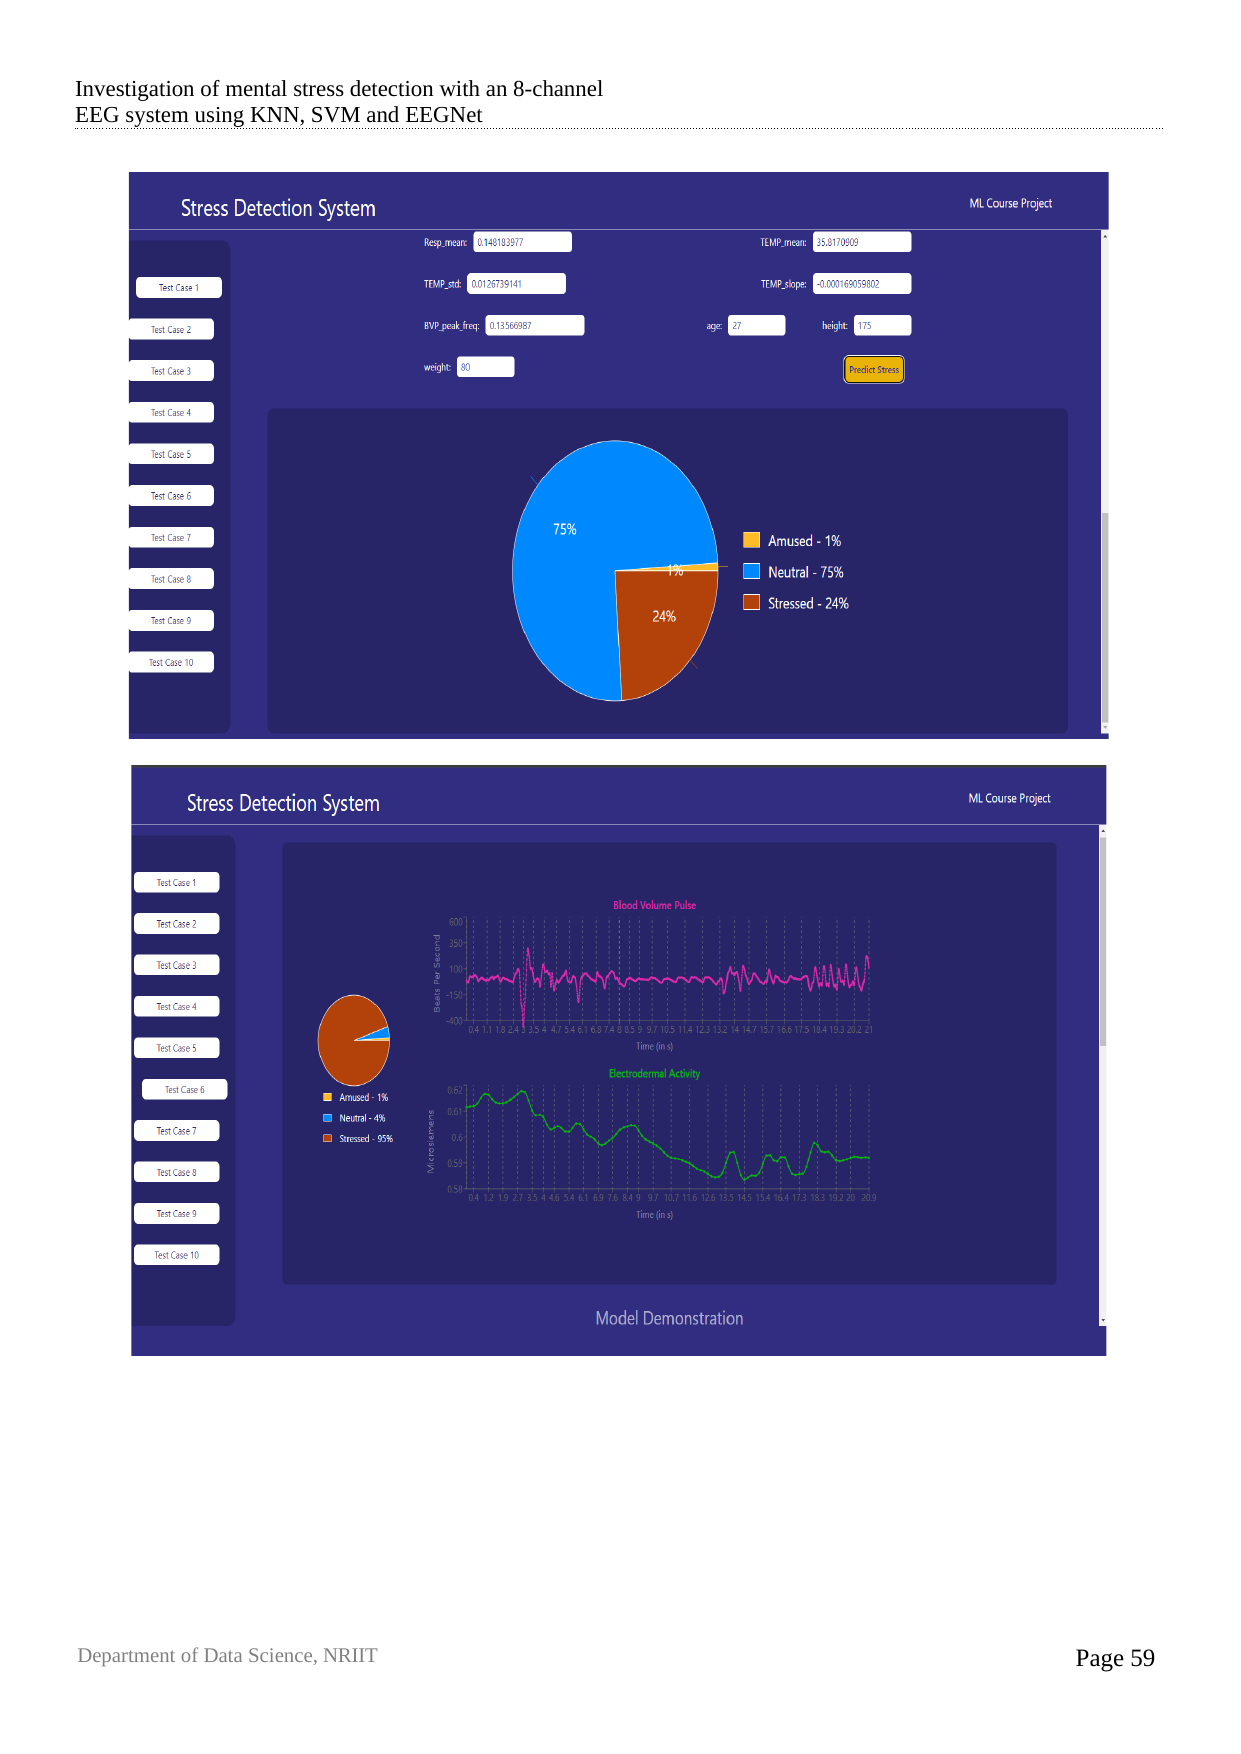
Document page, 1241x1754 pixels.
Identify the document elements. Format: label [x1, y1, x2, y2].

picture [128, 172, 1109, 739]
picture [131, 765, 1107, 1356]
